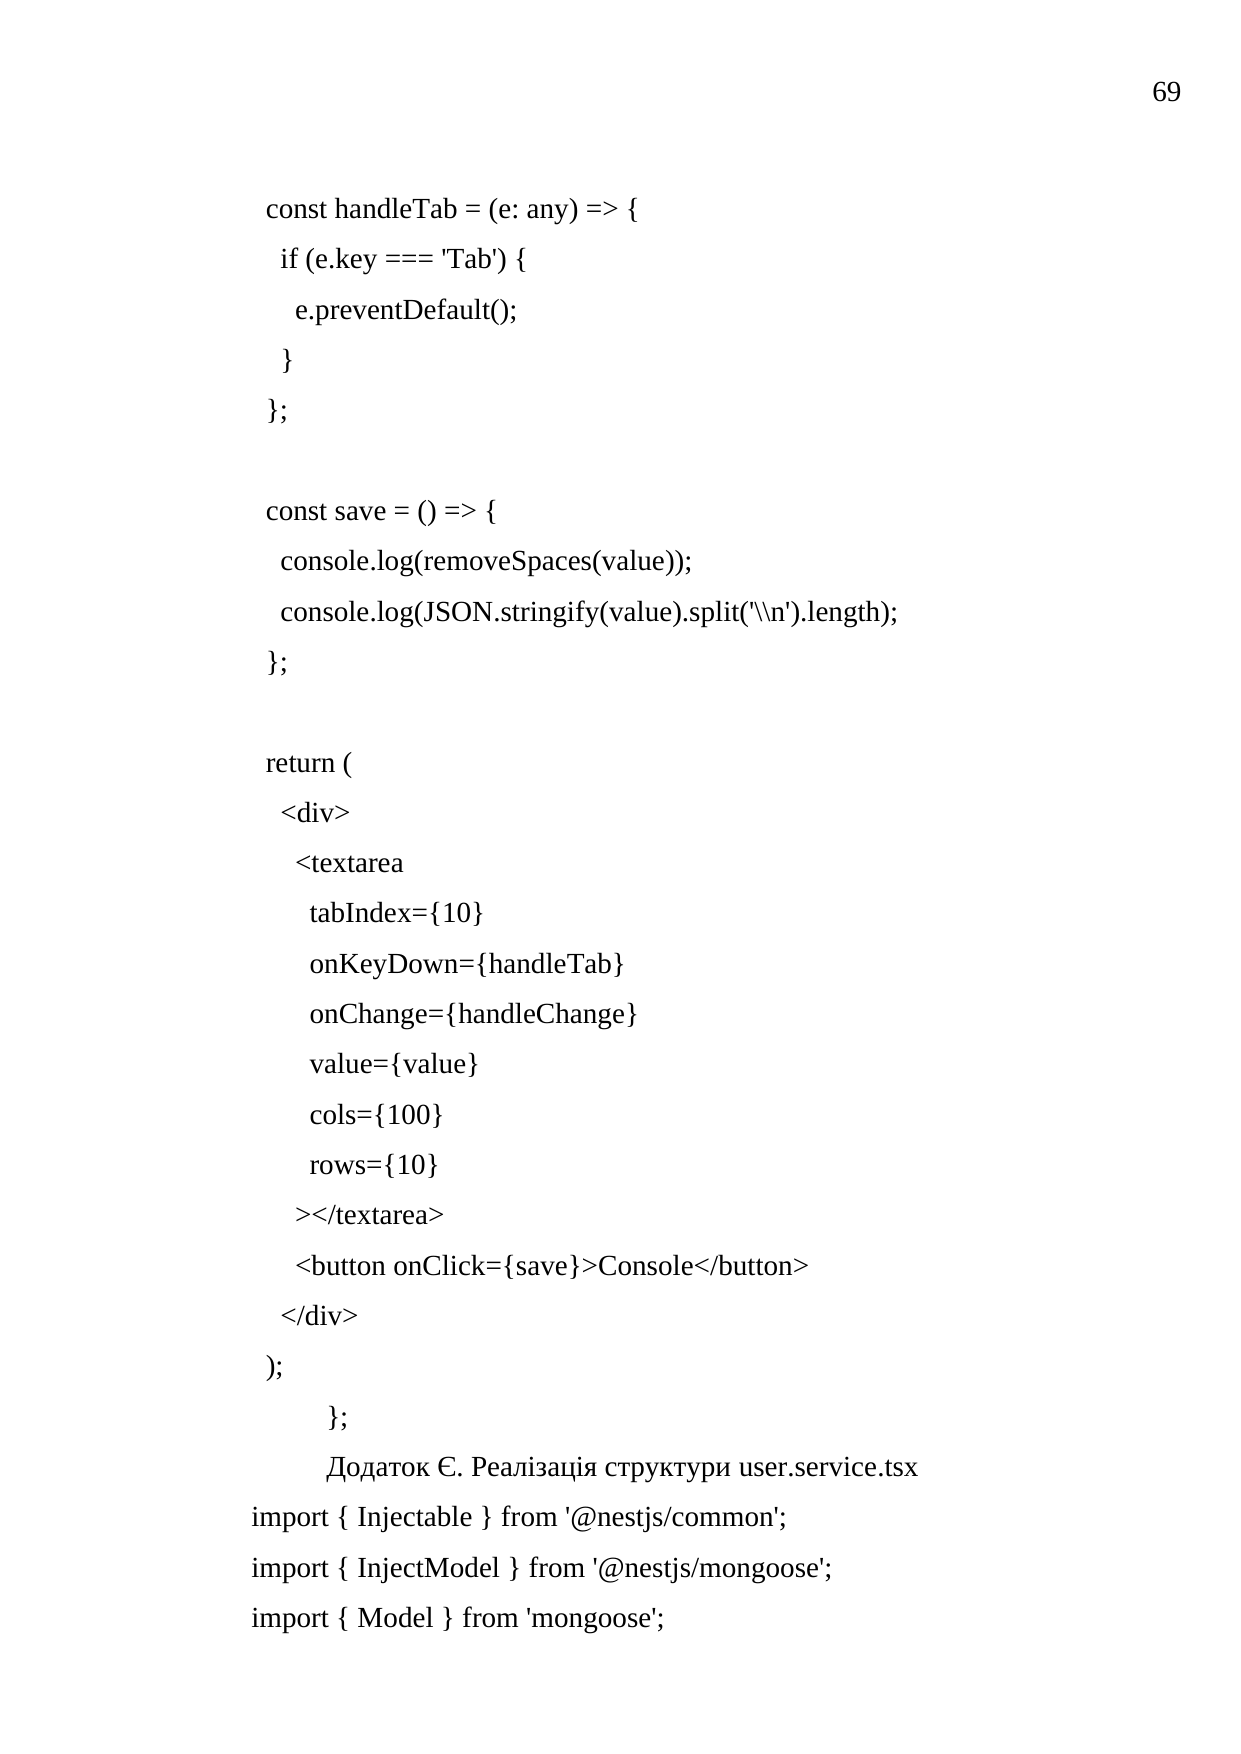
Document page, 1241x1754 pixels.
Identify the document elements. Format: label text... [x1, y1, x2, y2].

text <button onClick={save}>Console</button> [177, 1248, 1181, 1281]
text </div> [177, 1298, 1181, 1332]
text const save = () => { [177, 493, 1181, 527]
text ></textarea> [177, 1197, 1181, 1231]
text rows={10} [177, 1147, 1181, 1181]
text <div> [177, 795, 1181, 828]
text console.log(removeSpaces(value)); [177, 543, 1181, 577]
text import { Model } from 'mongoose'; [177, 1600, 1181, 1633]
text e.preventDefault(); [177, 292, 1181, 325]
text import { Injectable } from '@nestjs/common'; [177, 1499, 1181, 1533]
list Додаток Є. Реалізація структури user.service.tsx [252, 1449, 1181, 1483]
list }; [252, 1399, 1181, 1432]
text cols={100} [177, 1097, 1181, 1130]
text onKeyDown={handleTab} [177, 946, 1181, 979]
text ); [177, 1348, 1181, 1382]
text const handleTab = (e: any) => { [177, 191, 1181, 225]
text }; [177, 392, 1181, 426]
text onChange={handleChange} [177, 996, 1181, 1030]
text import { InjectModel } from '@nestjs/mongoose'; [177, 1550, 1181, 1583]
text value={value} [177, 1047, 1181, 1080]
text }; [177, 644, 1181, 678]
text if (e.key === 'Tab') { [177, 242, 1181, 275]
text tabIndex={10} [177, 896, 1181, 929]
text } [177, 342, 1181, 376]
text return ( [177, 745, 1181, 778]
text console.log(JSON.stringify(value).split('\\n').length); [177, 594, 1181, 627]
text <textarea [177, 845, 1181, 879]
